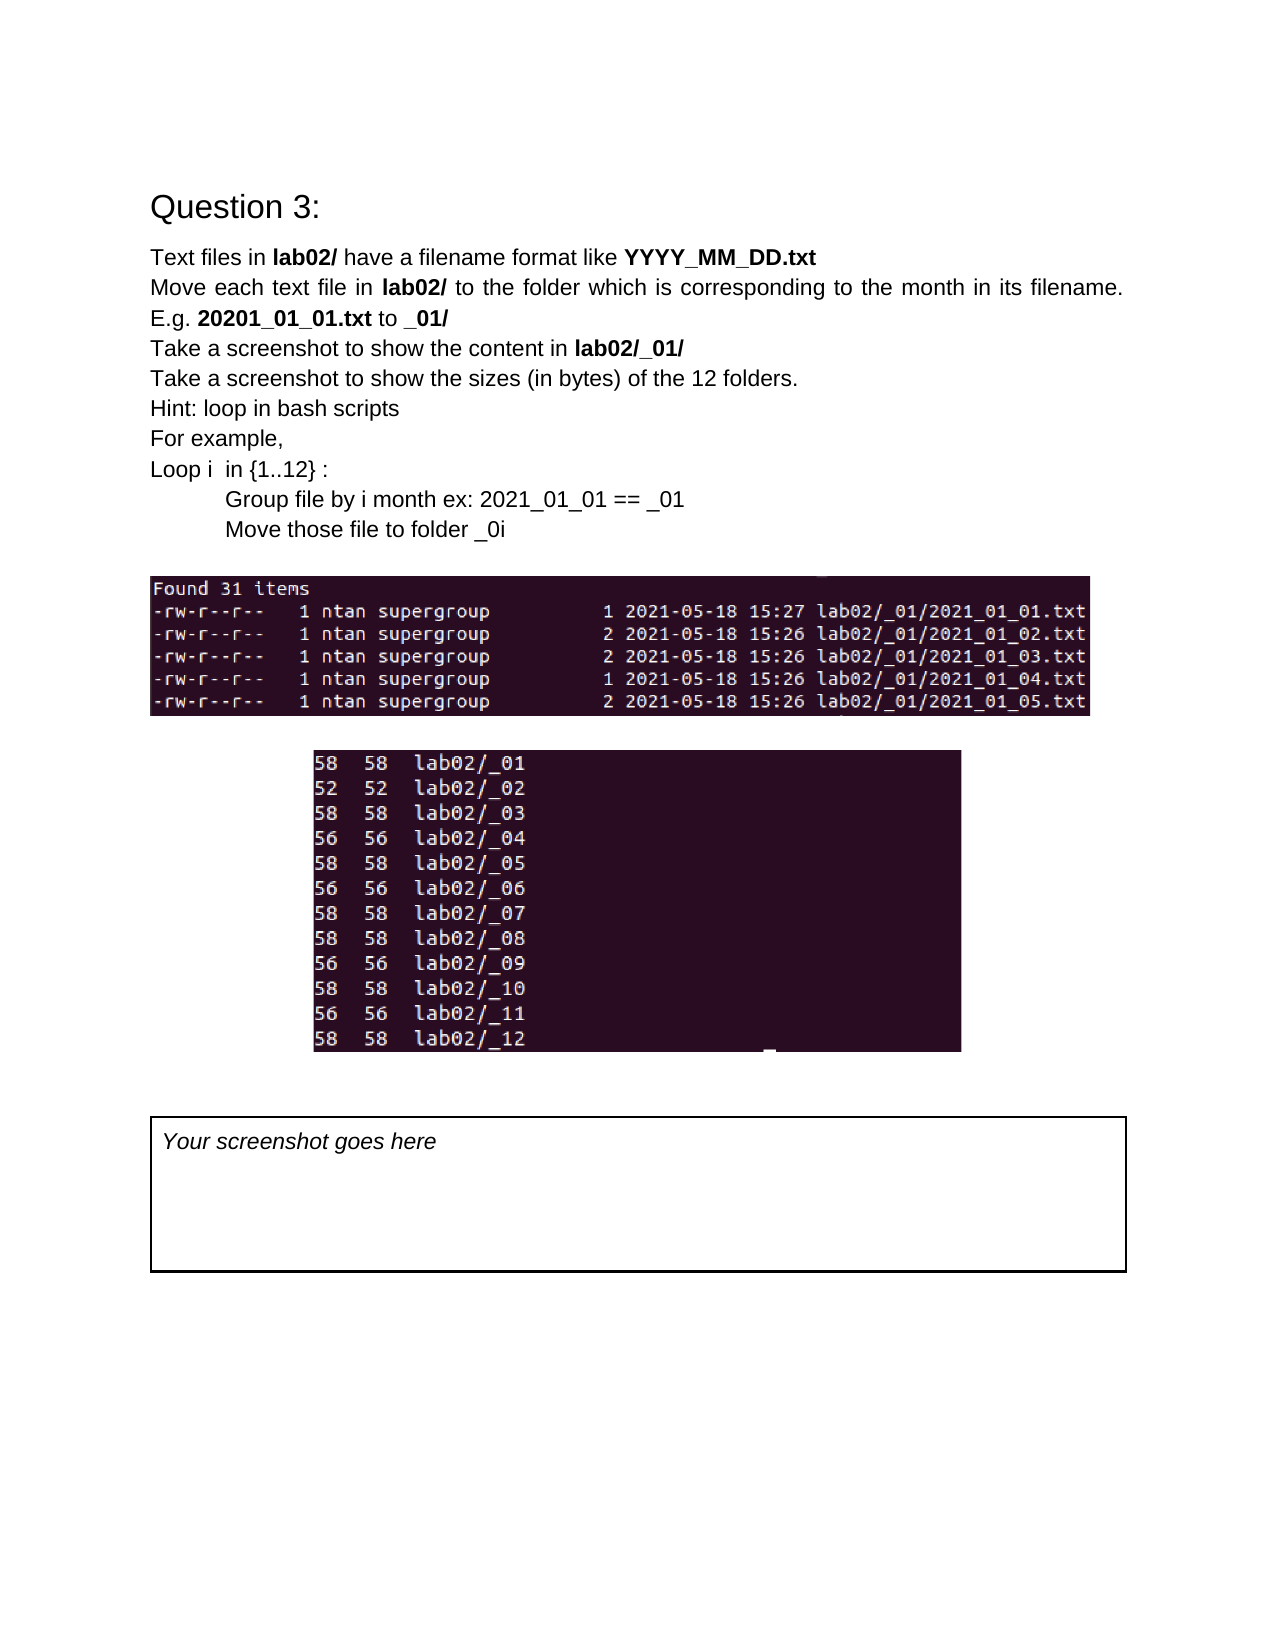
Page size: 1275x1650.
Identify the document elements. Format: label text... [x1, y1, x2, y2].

text For example, [150, 425, 1125, 452]
text Move those file to folder _0i [150, 516, 1125, 573]
text Move each text file in lab02/ to the folder which is corresponding to the month in its filename. E.g. 20201_01_01.txt to _01/ [150, 274, 1125, 331]
picture [150, 576, 1091, 716]
text Take a screenshot to show the sizes (in bytes) of the 12 folders. [150, 365, 1125, 391]
picture [313, 750, 962, 1052]
text Text files in lab02/ have a filename format like YYYY_MM_DD.txt [150, 244, 1125, 271]
text Group file by i month ex: 2021_01_01 == _01 [150, 486, 1125, 512]
text Hint: loop in bash scripts [150, 395, 1125, 422]
text Loop i in {1..12} : [150, 456, 1125, 482]
text Take a screenshot to show the content in lab02/_01/ [150, 335, 1125, 361]
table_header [152, 1118, 1125, 1270]
subtitle Question 3: [150, 187, 1125, 226]
